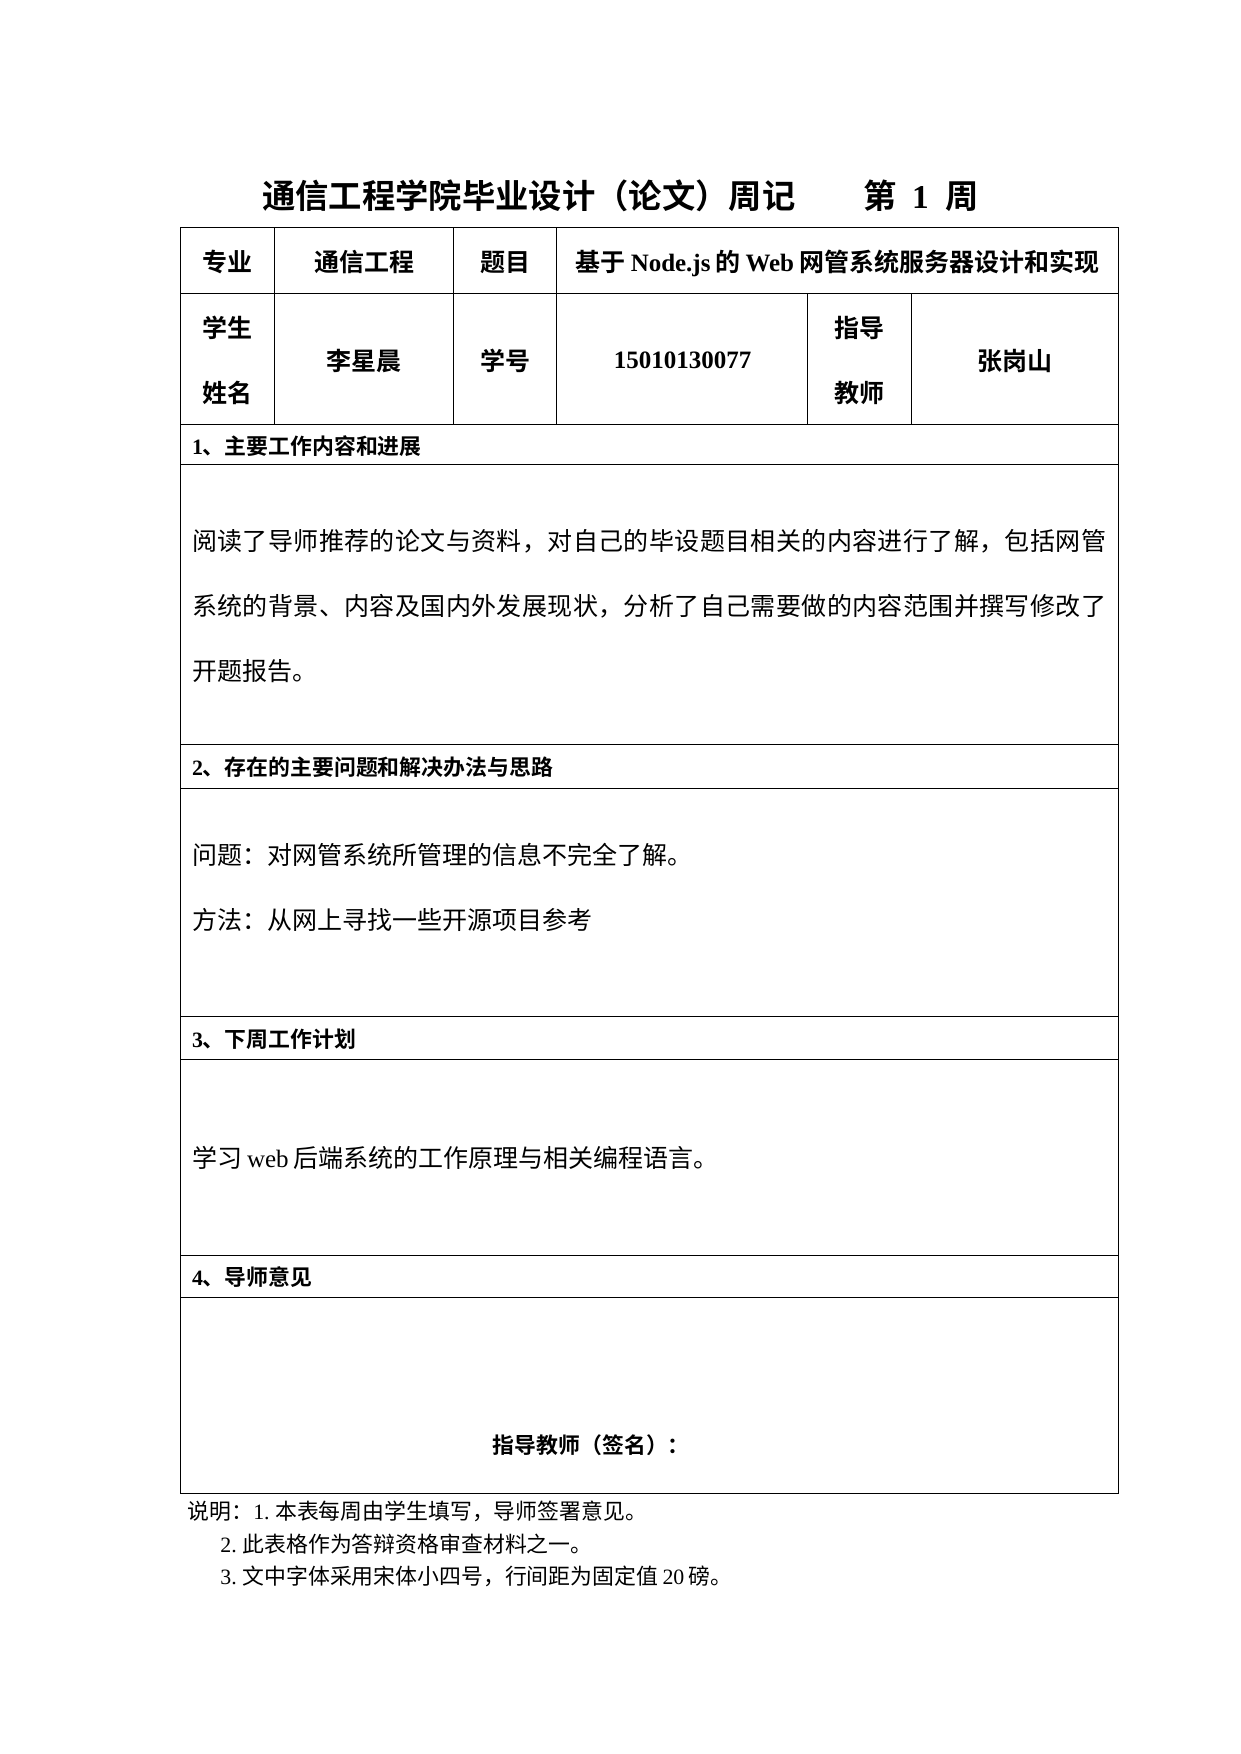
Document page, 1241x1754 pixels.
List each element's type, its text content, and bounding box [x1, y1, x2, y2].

table_cell 3、下周工作计划 [181, 1017, 1118, 1058]
table_header 基于Node.js的Web网管系统服务器设计和实现 [557, 228, 1118, 293]
table_cell 学号 [454, 294, 556, 424]
table_cell 学生姓名 [181, 294, 274, 424]
text 2. 此表格作为答辩资格审查材料之一。 [187, 1526, 1053, 1559]
table_header 通信工程 [275, 228, 453, 293]
text 3. 文中字体采用宋体小四号，行间距为固定值20磅。 [187, 1559, 1053, 1591]
table_cell 学习web后端系统的工作原理与相关编程语言。 [181, 1060, 1118, 1254]
table_cell 1、主要工作内容和进展 [181, 425, 1118, 464]
table_cell 2、存在的主要问题和解决办法与思路 [181, 745, 1118, 788]
table_cell 阅读了导师推荐的论文与资料，对自己的毕设题目相关的内容进行了解，包括网管系统的背景、内容及国内外发展现状，分析了自己需要做的内容范围并撰写修改了开题报告。 [181, 465, 1118, 744]
table_cell 15010130077 [557, 294, 807, 424]
table_cell 指导教师（签名）： [181, 1298, 1118, 1493]
table_header 题目 [454, 228, 556, 293]
text 说明：1. 本表每周由学生填写，导师签署意见。 [187, 1494, 1053, 1526]
text 通信工程学院毕业设计（论文）周记 第 1 周 [187, 162, 1053, 227]
table_cell 张岗山 [912, 294, 1118, 424]
table_cell 4、导师意见 [181, 1256, 1118, 1297]
table_header 专业 [181, 228, 274, 293]
table_cell 指导 教师 [808, 294, 911, 424]
table_cell 问题：对网管系统所管理的信息不完全了解。 方法：从网上寻找一些开源项目参考 [181, 789, 1118, 1016]
table_cell 李星晨 [275, 294, 453, 424]
